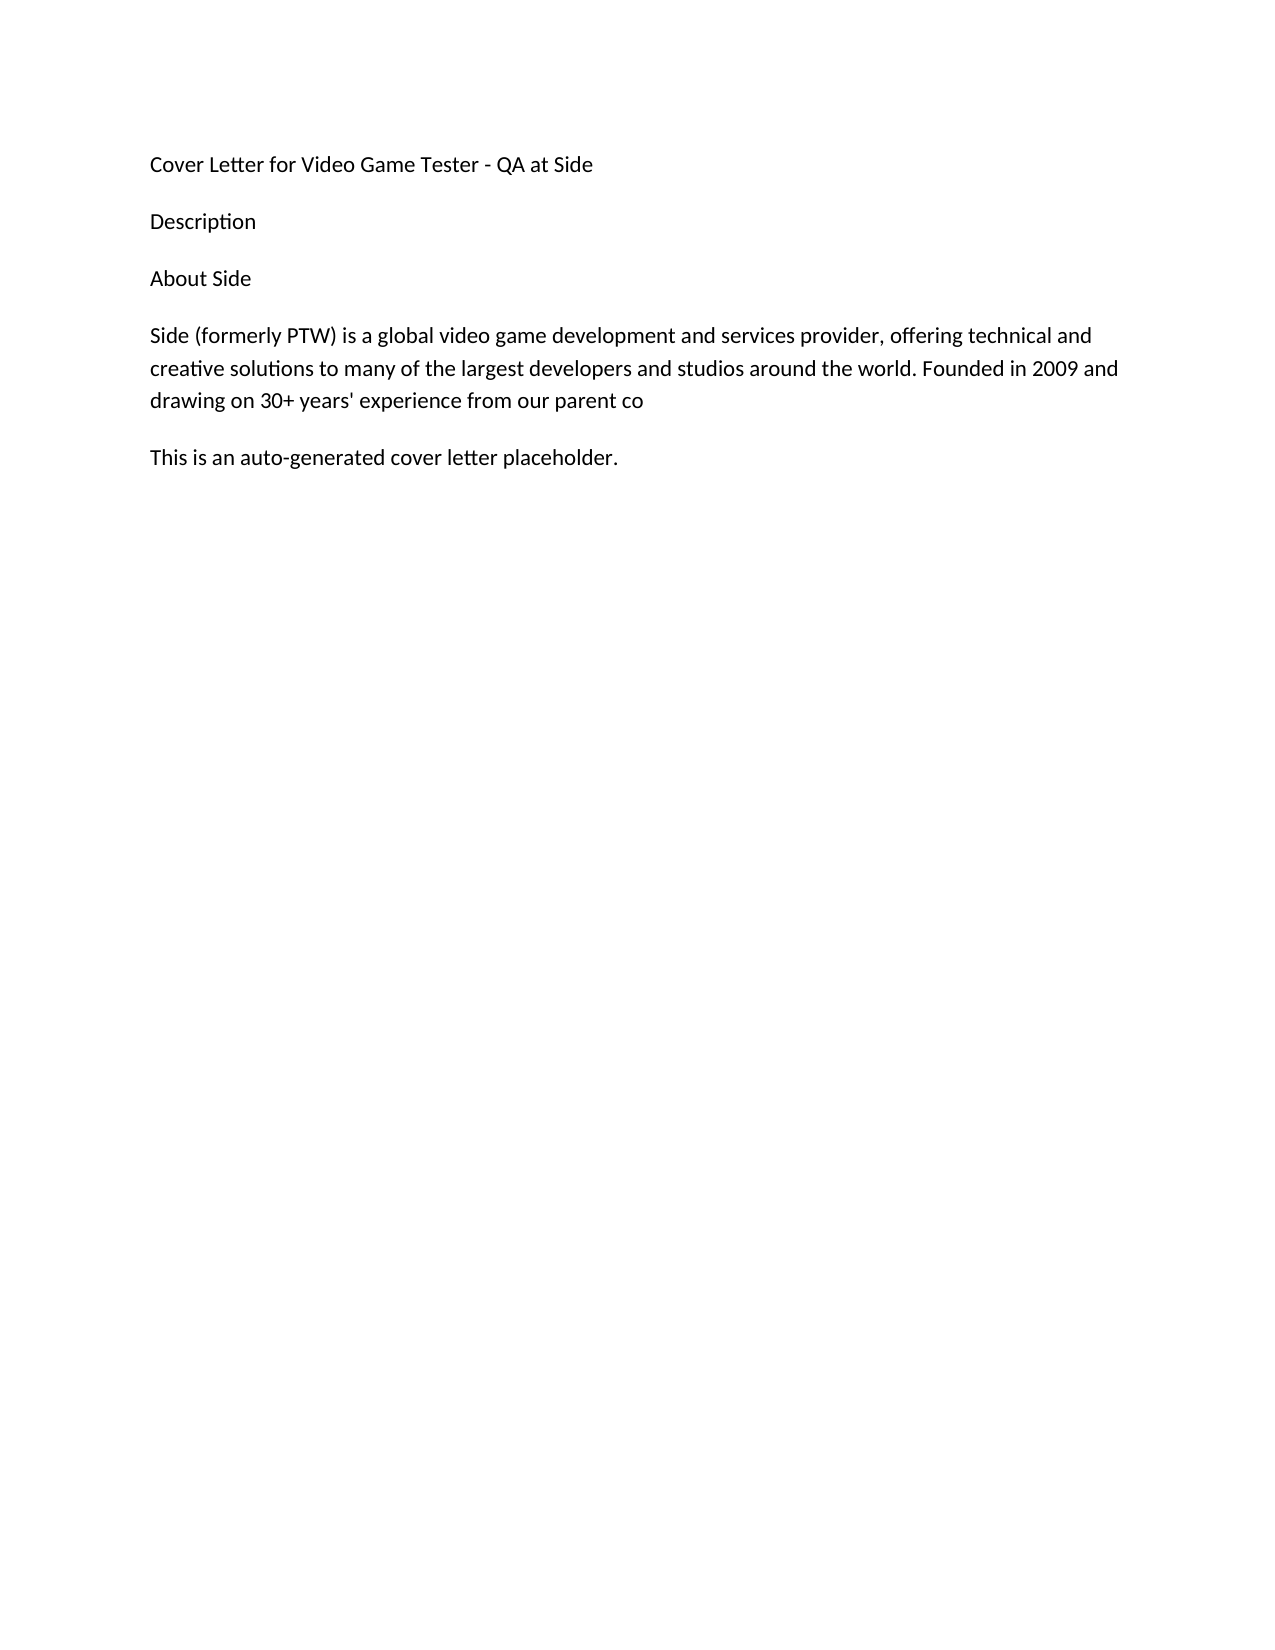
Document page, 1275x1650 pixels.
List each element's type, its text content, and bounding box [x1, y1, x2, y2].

text This is an auto-generated cover letter placeholder. [150, 443, 1125, 471]
text About Side [150, 264, 1125, 292]
text Cover Letter for Video Game Tester - QA at Side [150, 150, 1125, 178]
text Description [150, 207, 1125, 235]
text Side (formerly PTW) is a global video game development and services provider, offering technical and creative solutions to many of the largest developers and studios around the world. Founded in 2009 and drawing on 30+ years' experience from our parent co [150, 322, 1125, 414]
